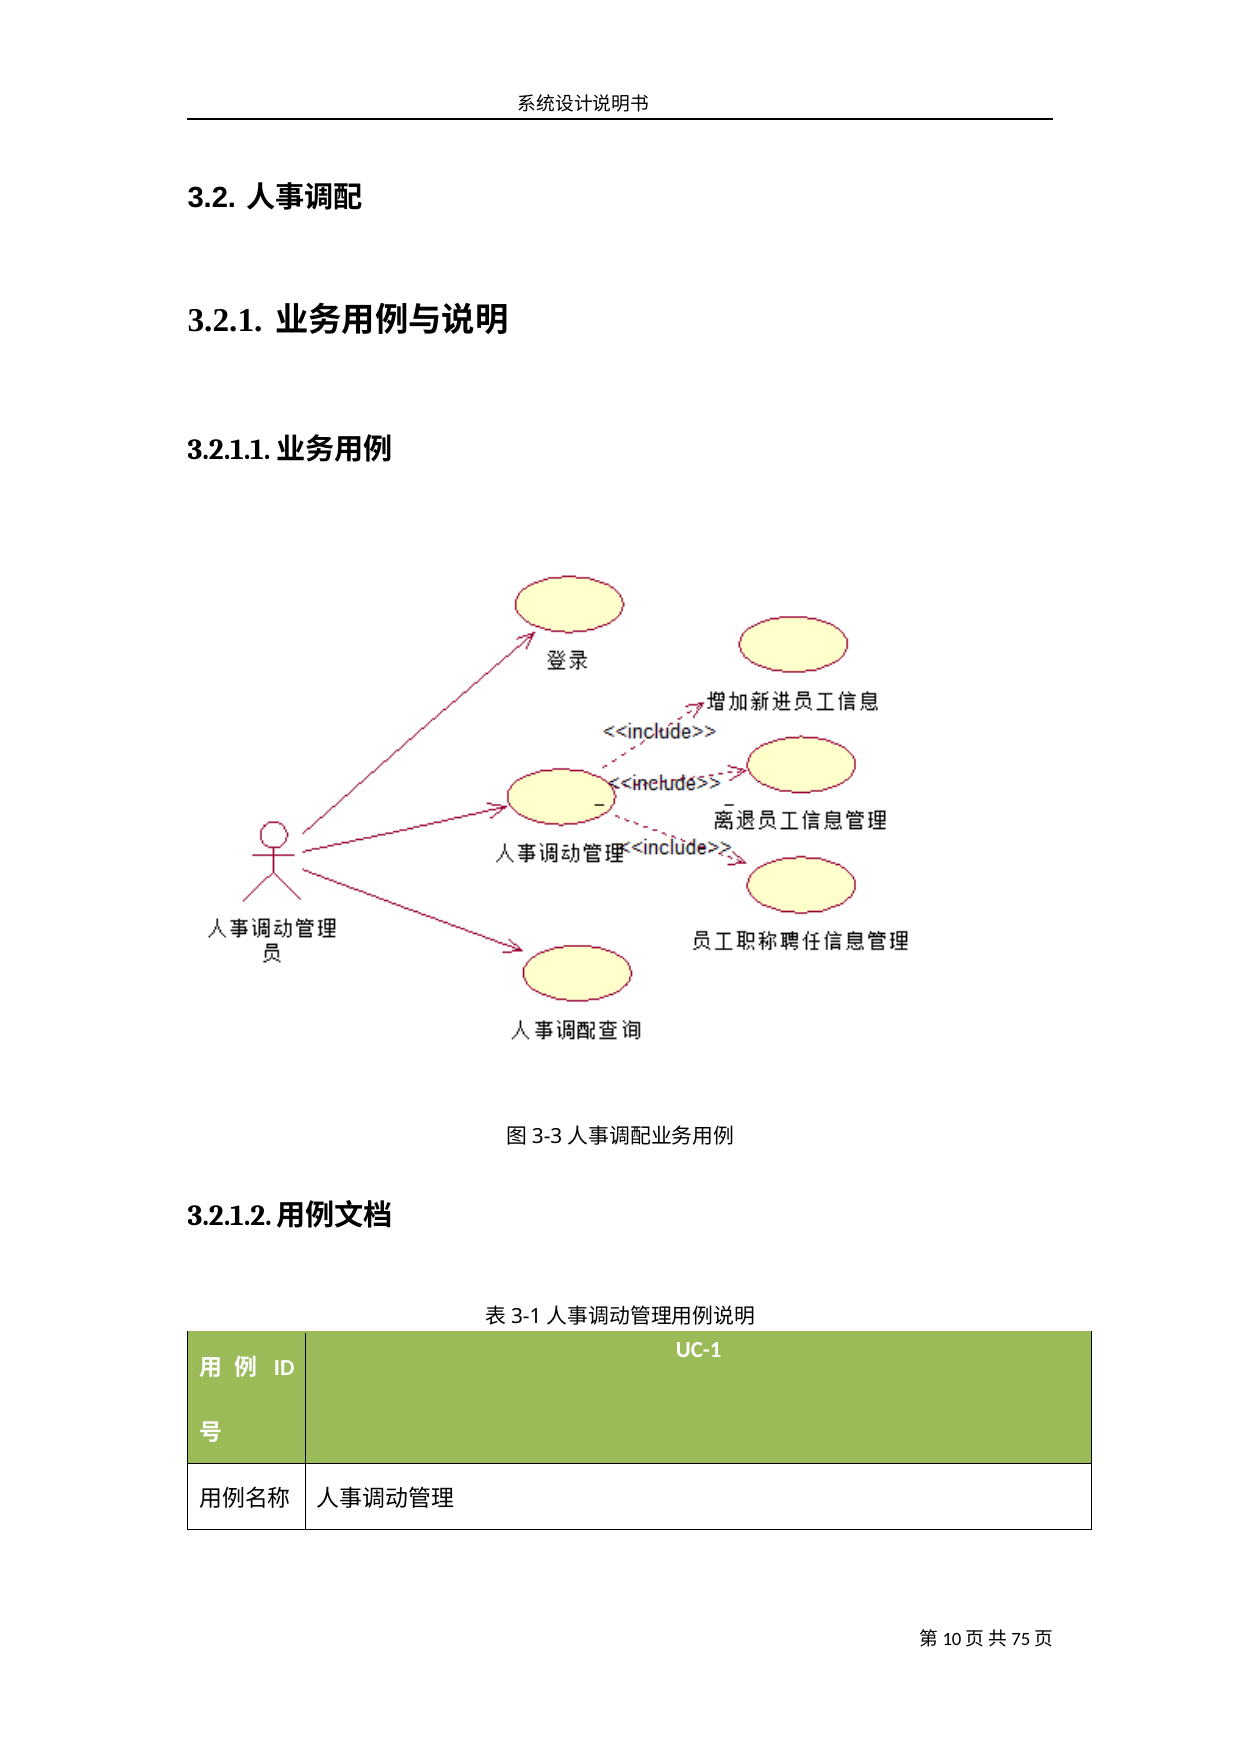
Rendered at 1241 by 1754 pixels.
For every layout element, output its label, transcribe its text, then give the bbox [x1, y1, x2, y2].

table_header 用例ID号 [188, 1333, 305, 1463]
table_header UC-1 [306, 1333, 1091, 1463]
picture [187, 533, 1053, 1088]
subtitle 人事调配 [187, 162, 1053, 227]
table_cell 用例名称 [188, 1464, 305, 1529]
subtitle 用例文档 [187, 1180, 1053, 1245]
table_cell 人事调动管理 [306, 1464, 1091, 1529]
subtitle 业务用例 [187, 414, 1053, 479]
text 表 3-1 人事调动管理用例说明 [187, 1298, 1053, 1331]
subtitle 业务用例与说明 [187, 285, 1053, 350]
